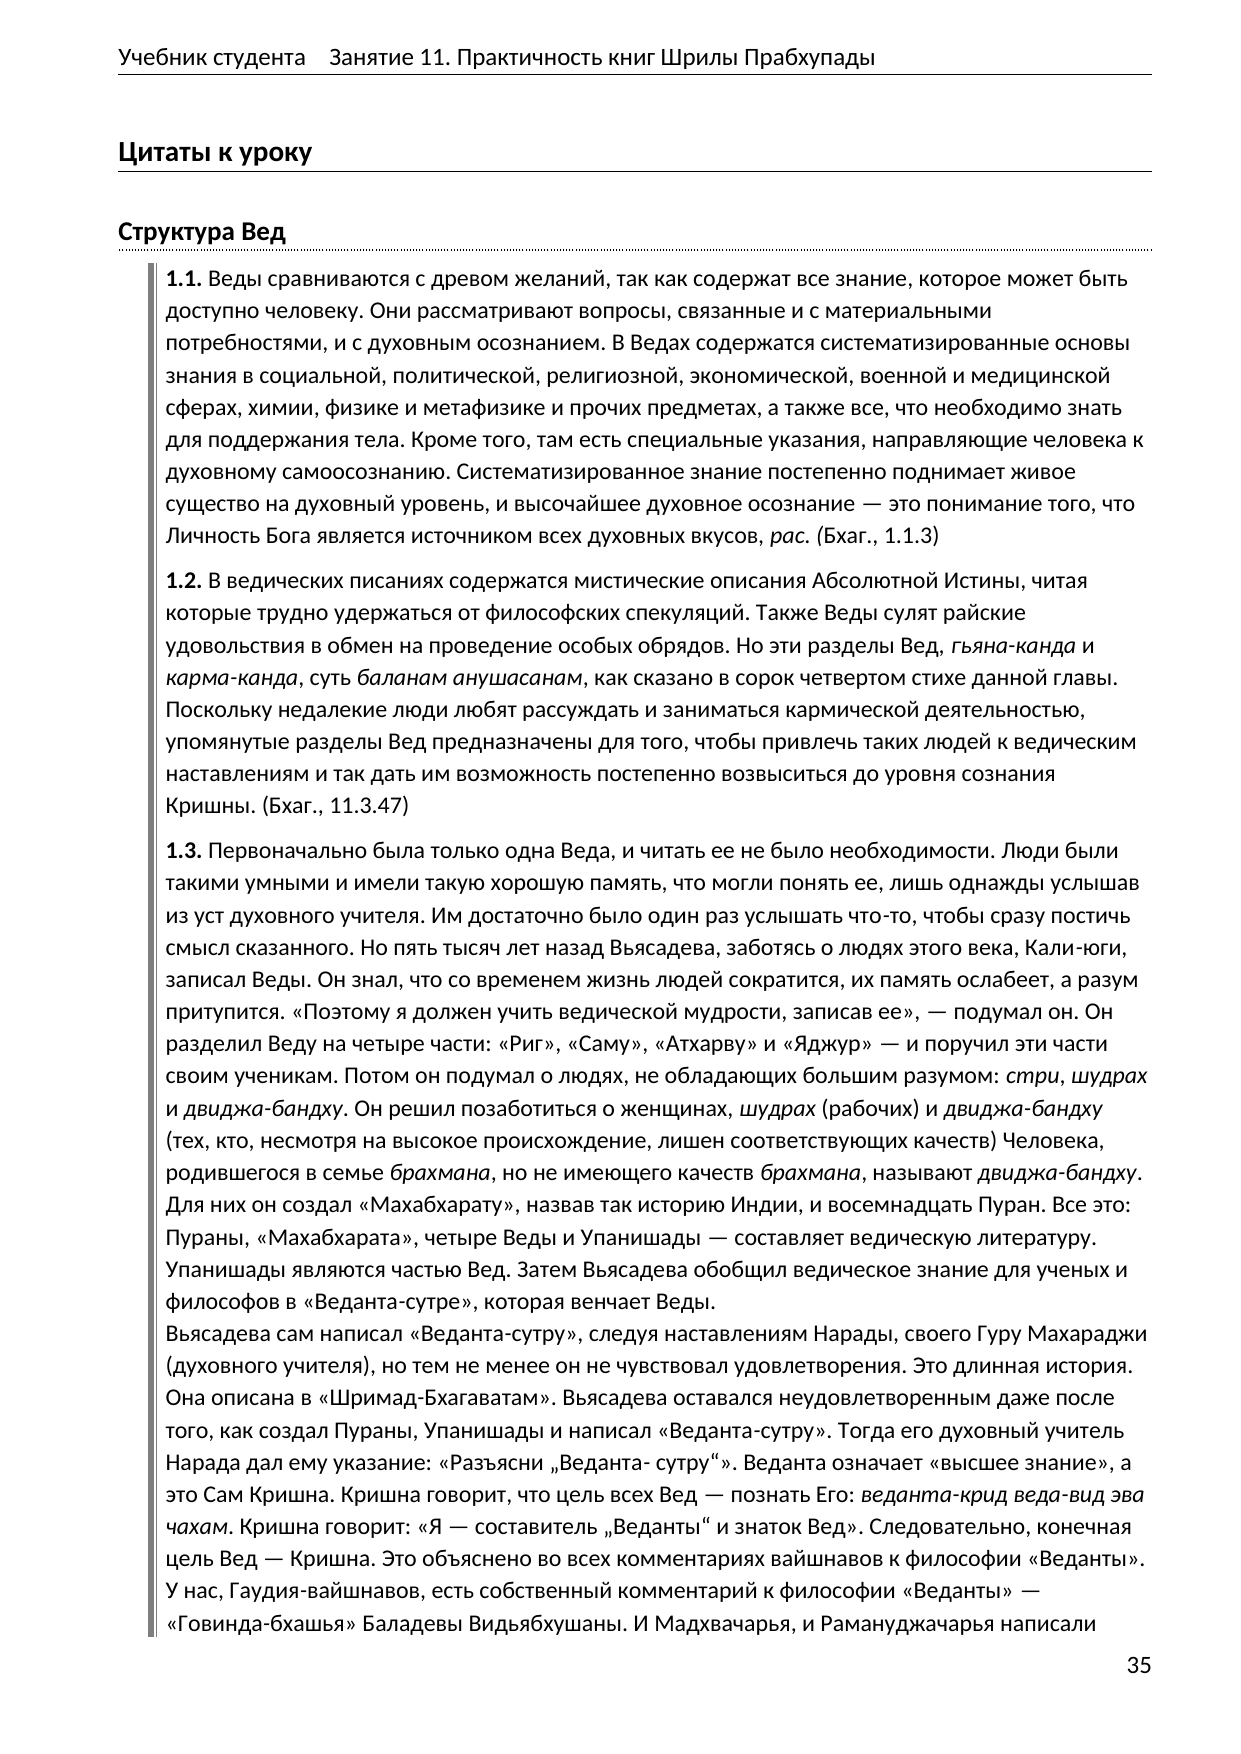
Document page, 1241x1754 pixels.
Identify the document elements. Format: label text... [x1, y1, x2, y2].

text Цитаты к уроку [118, 133, 1152, 171]
text 1.1. Веды сравниваются с древом желаний, так как содержат все знание, которое может быть доступно человеку. Они рассматривают вопросы, связанные и с материальными потребностями, и с духовным осознанием. В Ведах содержатся систематизированные основы знания в социальной, политической, религиозной, экономической, военной и медицинской сферах, химии, физике и метафизике и прочих предметах, а также все, что необходимо знать для поддержания тела. Кроме того, там есть специальные указания, направляющие человека к духовному самоосознанию. Систематизированное знание постепенно поднимает живое существо на духовный уровень, и высочайшее духовное осознание — это понимание того, что Личность Бога является источником всех духовных вкусов, рас. (Бхаг., 1.1.3) [157, 263, 1152, 550]
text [157, 835, 1152, 1637]
text 1.2. В ведических писаниях содержатся мистические описания Абсолютной Истины, читая которые трудно удержаться от философских спекуляций. Также Веды сулят райские удовольствия в обмен на проведение особых обрядов. Но эти разделы Вед, гьяна-канда и карма-канда, суть баланам анушасанам, как сказано в сорок четвертом стихе данной главы. Поскольку недалекие люди любят рассуждать и заниматься кармической деятельностью, упомянутые разделы Вед предназначены для того, чтобы привлечь таких людей к ведическим наставлениям и так дать им возможность постепенно возвыситься до уровня сознания Кришны. (Бхаг., 11.3.47) [157, 565, 1152, 820]
text Структура Вед [118, 214, 1152, 251]
